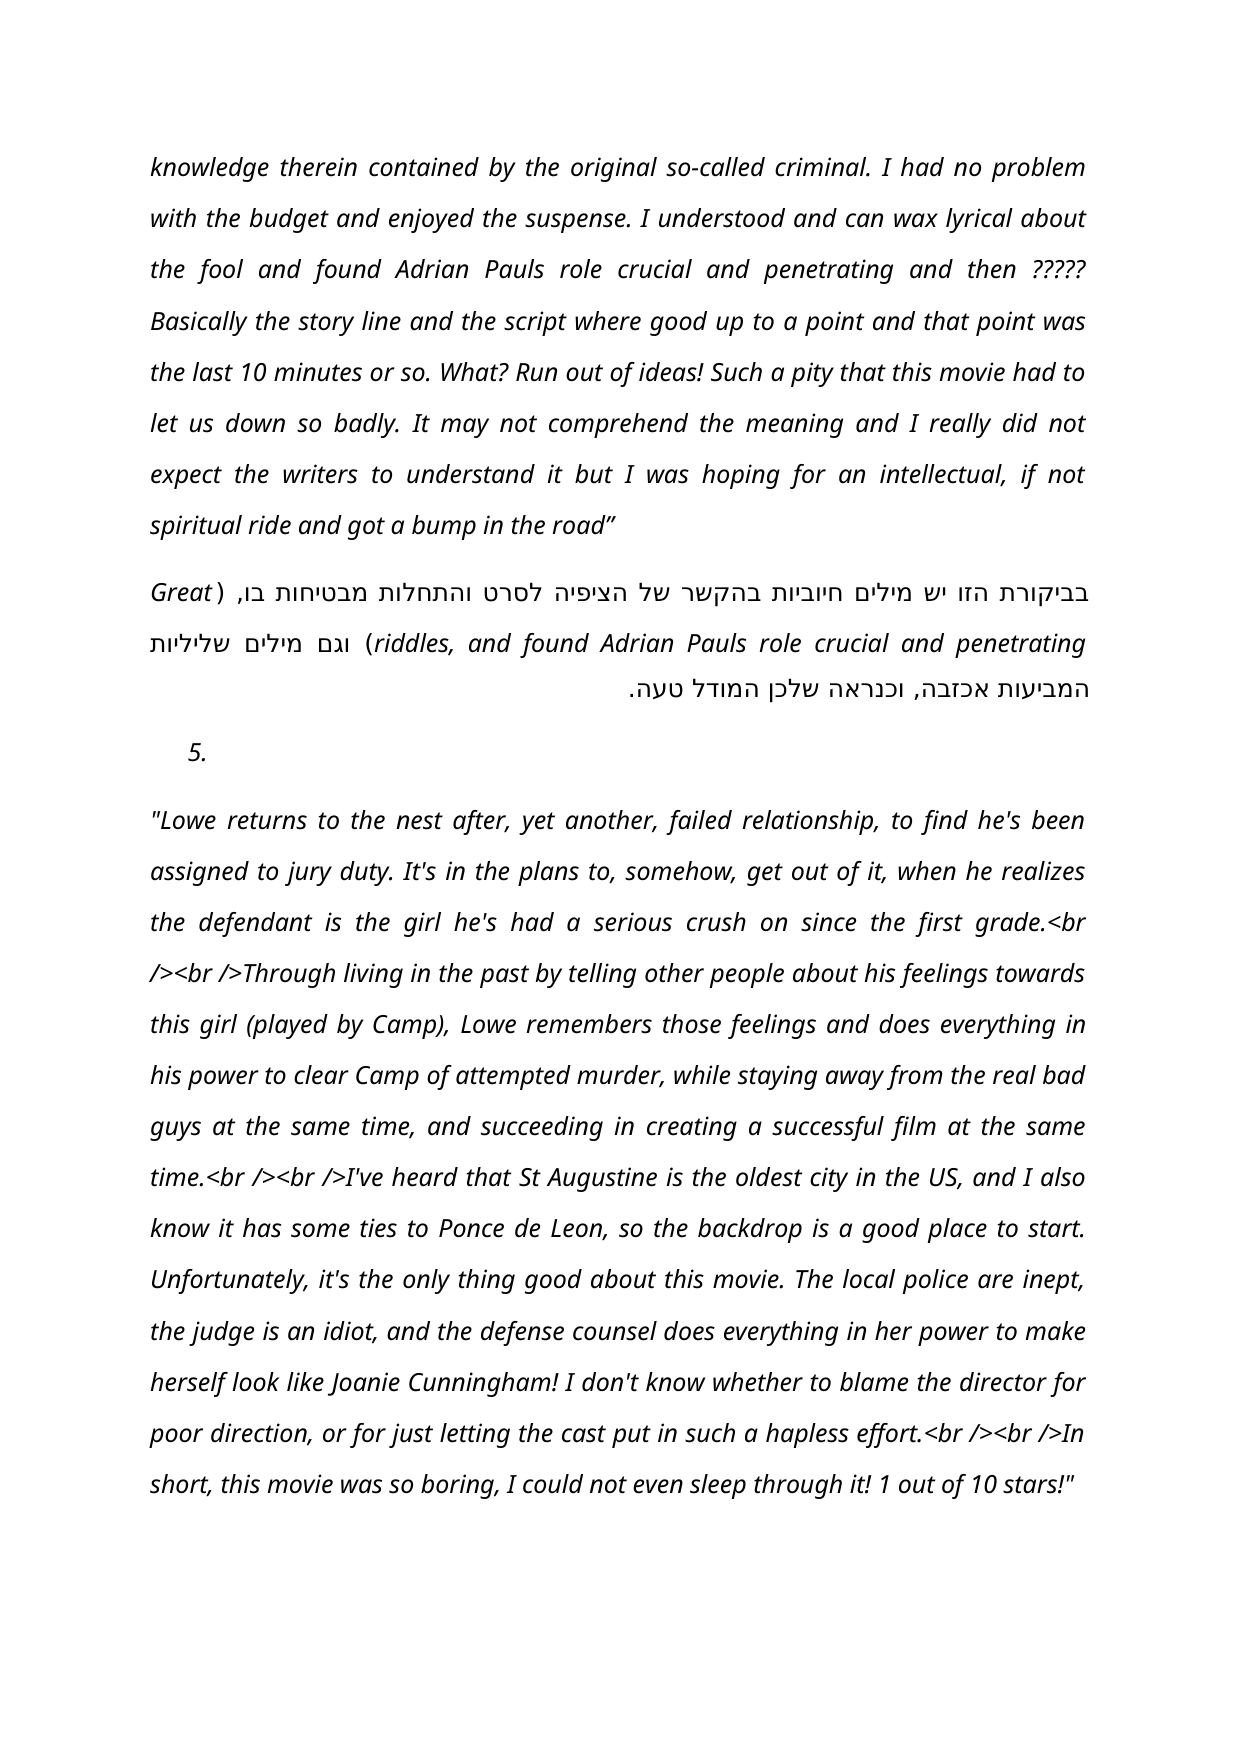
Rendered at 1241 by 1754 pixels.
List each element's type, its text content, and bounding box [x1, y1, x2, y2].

text "Lowe returns to the nest after, yet another, failed relationship, to find he's been assigned to jury duty. It's in the plans to, somehow, get out of it, when he realizes the defendant is the girl he's had a serious crush on since the first grade.<br /><br />Through living in the past by telling other people about his feelings towards this girl (played by Camp), Lowe remembers those feelings and does everything in his power to clear Camp of attempted murder, while staying away from the real bad guys at the same time, and succeeding in creating a successful film at the same time.<br /><br />I've heard that St Augustine is the oldest city in the US, and I also know it has some ties to Ponce de Leon, so the backdrop is a good place to start. Unfortunately, it's the only thing good about this movie. The local police are inept, the judge is an idiot, and the defense counsel does everything in her power to make herself look like Joanie Cunningham! I don't know whether to blame the director for poor direction, or for just letting the cast put in such a hapless effort.<br /><br />In short, this movie was so boring, I could not even sleep through it! 1 out of 10 stars!" [150, 803, 1090, 1500]
text בביקורת הזו יש מילים חיוביות בהקשר של הציפיה לסרט והתחלות מבטיחות בו, (Great riddles, and found Adrian Pauls role crucial and penetrating) וגם מילים שליליות המביעות אכזבה, וכנראה שלכן המודל טעה. [150, 575, 1090, 704]
